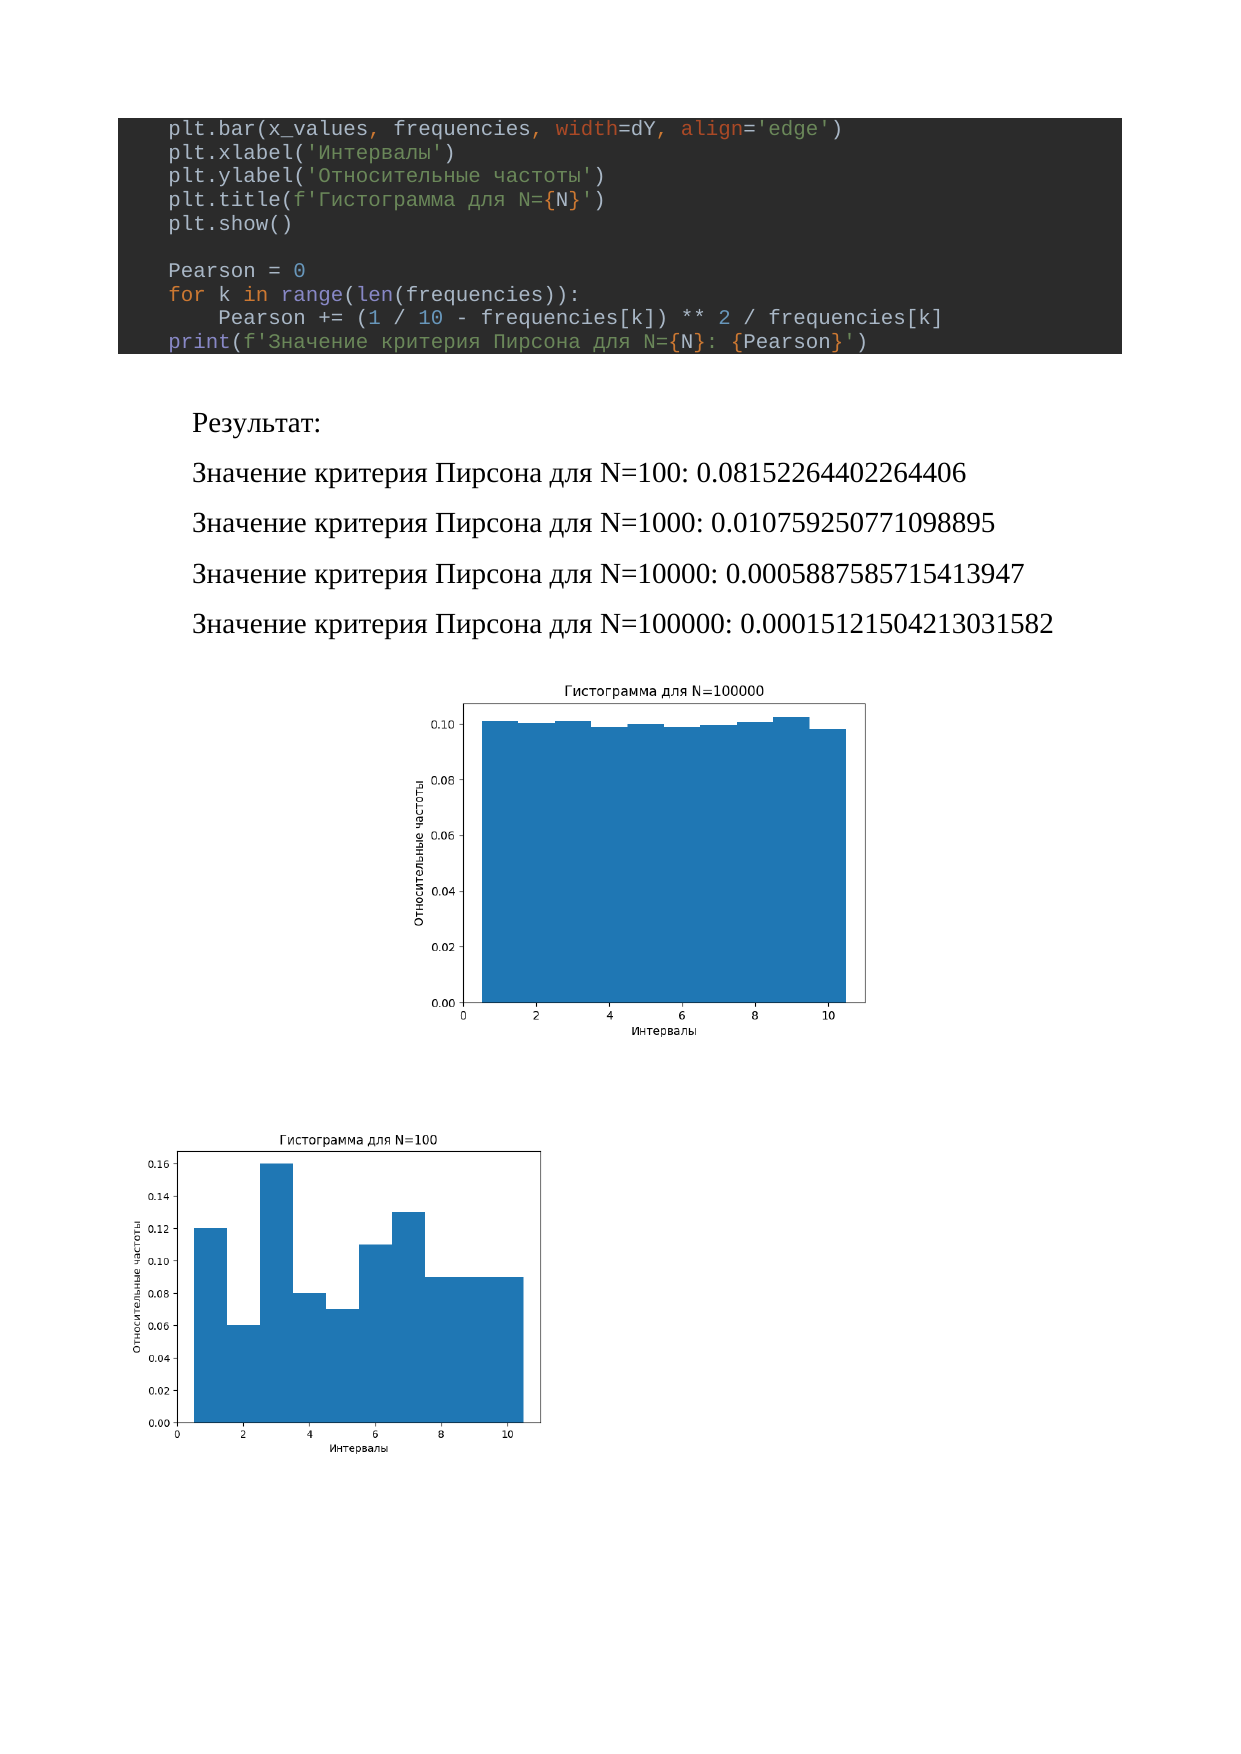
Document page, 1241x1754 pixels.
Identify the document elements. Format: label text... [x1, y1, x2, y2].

text Результат: [118, 405, 1122, 438]
text Значение критерия Пирсона для N=10000: 0.0005887585715413947 [118, 556, 1122, 589]
text Значение критерия Пирсона для N=1000: 0.010759250771098895 [118, 506, 1122, 539]
picture [118, 1108, 587, 1461]
text Значение критерия Пирсона для N=100: 0.08152264402264406 [118, 455, 1122, 489]
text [118, 118, 1122, 354]
text Значение критерия Пирсона для N=100000: 0.00015121504213031582 [118, 606, 1122, 640]
picture [398, 656, 916, 1045]
